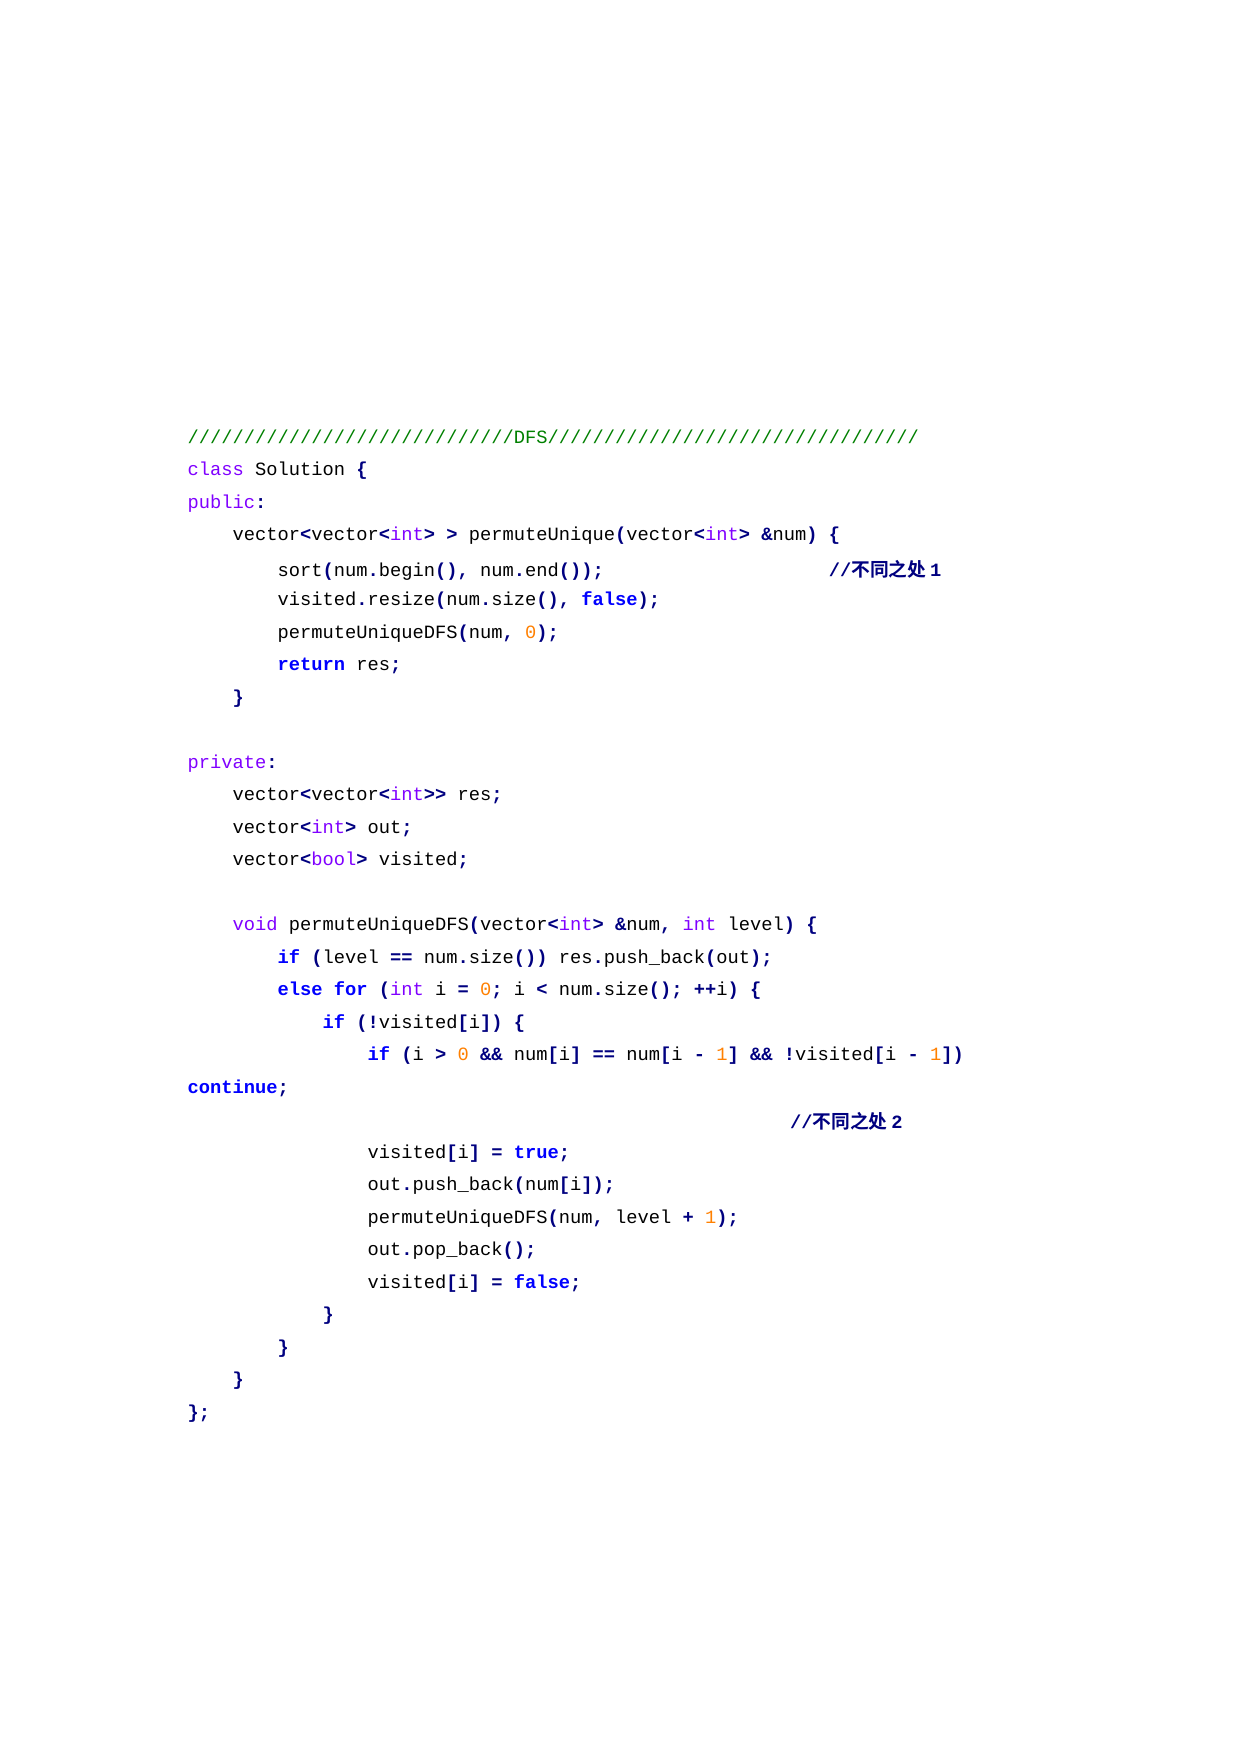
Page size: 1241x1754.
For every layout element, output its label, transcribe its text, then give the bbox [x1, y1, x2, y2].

text vector<vector<int>> res; [187, 779, 1053, 812]
text permuteUniqueDFS(num, level + 1); [187, 1202, 1053, 1234]
text } [187, 682, 1053, 714]
text } [187, 1332, 1053, 1364]
text permuteUniqueDFS(num, 0); [187, 617, 1053, 649]
text visited[i] = true; [187, 1137, 1053, 1169]
text public: [187, 487, 1053, 519]
text if (!visited[i]) { [187, 1007, 1053, 1039]
text visited[i] = false; [187, 1267, 1053, 1299]
text out.pop_back(); [187, 1234, 1053, 1267]
text class Solution { [187, 454, 1053, 487]
text }; [187, 1397, 1053, 1429]
text else for (int i = 0; i < num.size(); ++i) { [187, 974, 1053, 1007]
text private: [187, 747, 1053, 779]
text /////////////////////////////DFS///////////////////////////////// [187, 422, 1053, 454]
text return res; [187, 649, 1053, 682]
text } [187, 1299, 1053, 1332]
text vector<bool> visited; [187, 844, 1053, 877]
text vector<vector<int> > permuteUnique(vector<int> &num) { [187, 519, 1053, 552]
text if (i > 0 && num[i] == num[i - 1] && !visited[i - 1]) continue; [187, 1039, 1053, 1104]
text vector<int> out; [187, 812, 1053, 844]
text if (level == num.size()) res.push_back(out); [187, 942, 1053, 974]
text out.push_back(num[i]); [187, 1169, 1053, 1202]
text visited.resize(num.size(), false); [187, 584, 1053, 617]
text //不同之处2 [187, 1104, 1053, 1137]
text } [187, 1364, 1053, 1397]
text sort(num.begin(), num.end()); //不同之处1 [187, 552, 1053, 584]
text void permuteUniqueDFS(vector<int> &num, int level) { [187, 909, 1053, 942]
